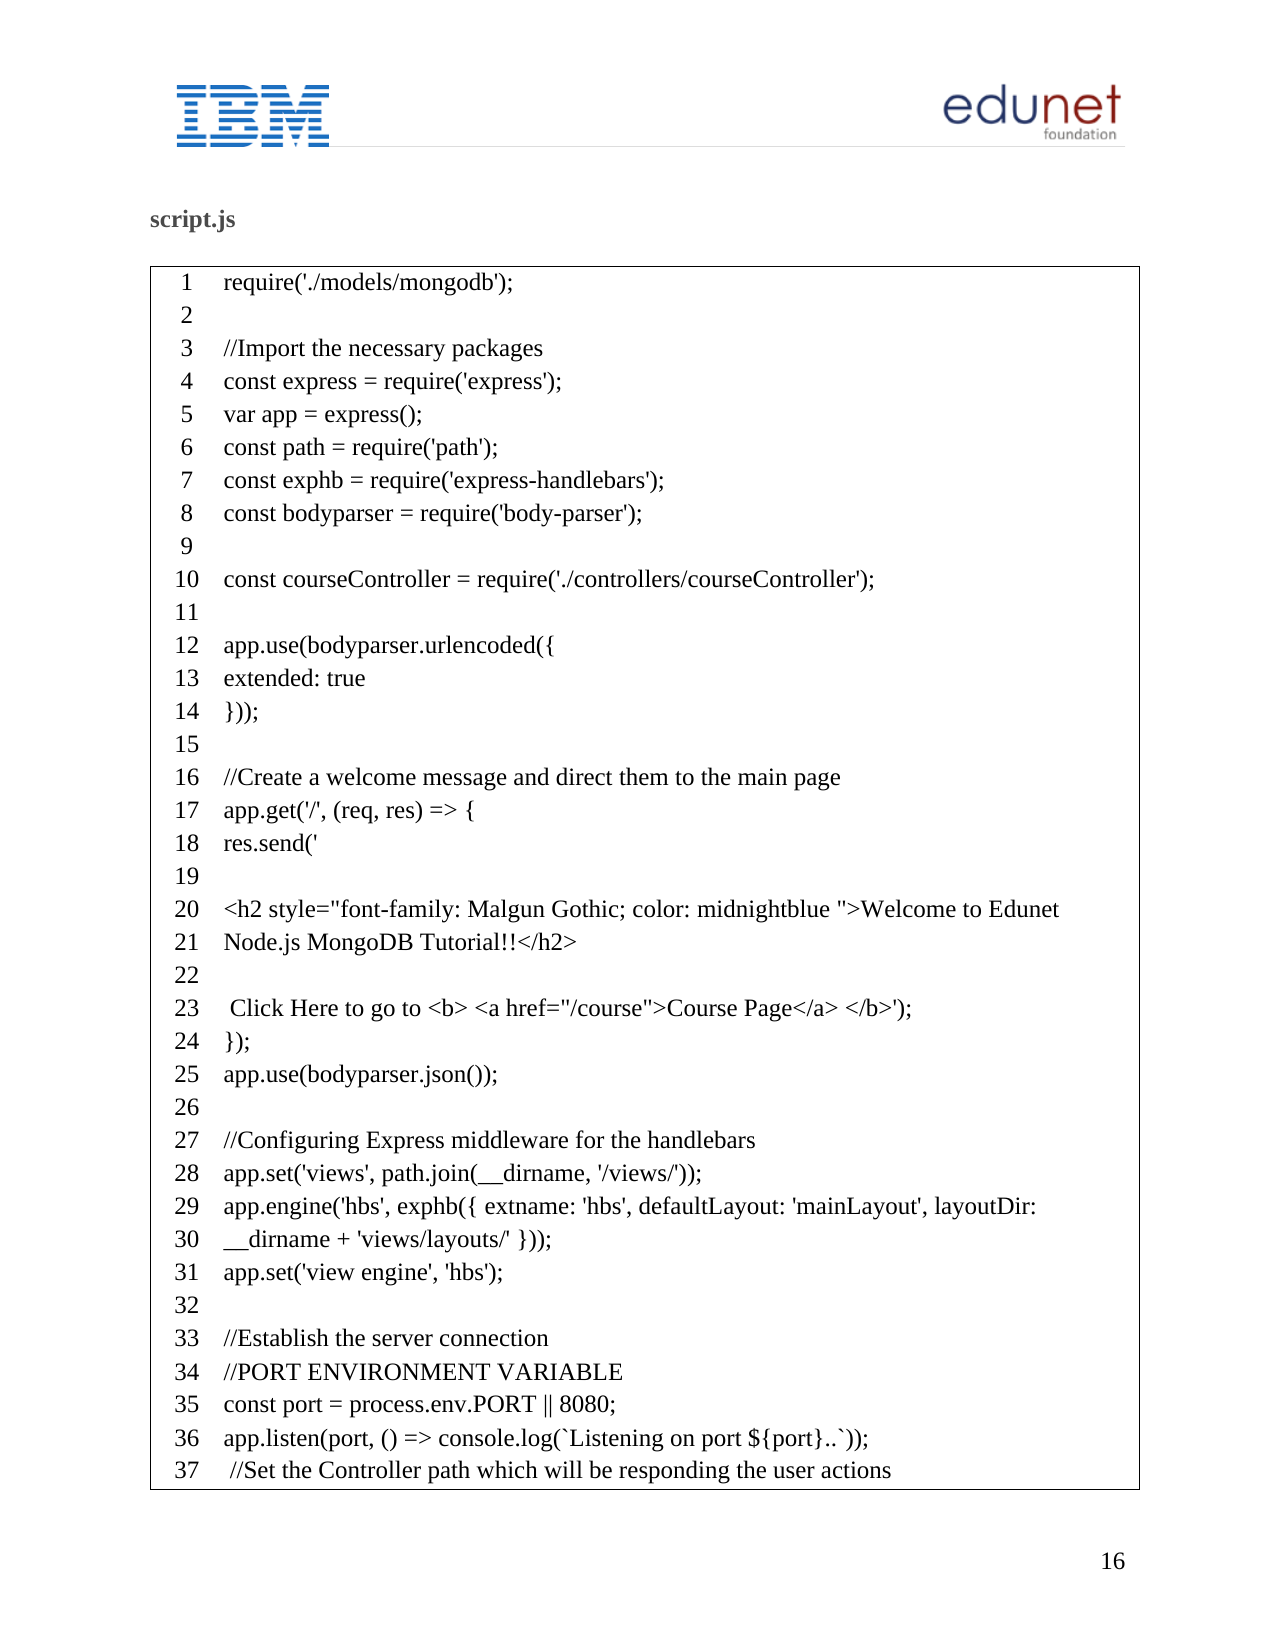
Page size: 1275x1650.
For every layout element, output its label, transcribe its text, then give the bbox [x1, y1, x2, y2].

picture [941, 75, 1125, 147]
picture [176, 85, 329, 147]
table_header 1 2 3 4 5 6 7 8 9 10 11 12 13 14 15 16 17 18 19 20 21 22 23 24 25 26 27 28 29 30 31 32 33 34 35 36 37 38 [151, 267, 223, 1489]
text script.js [150, 204, 1125, 232]
